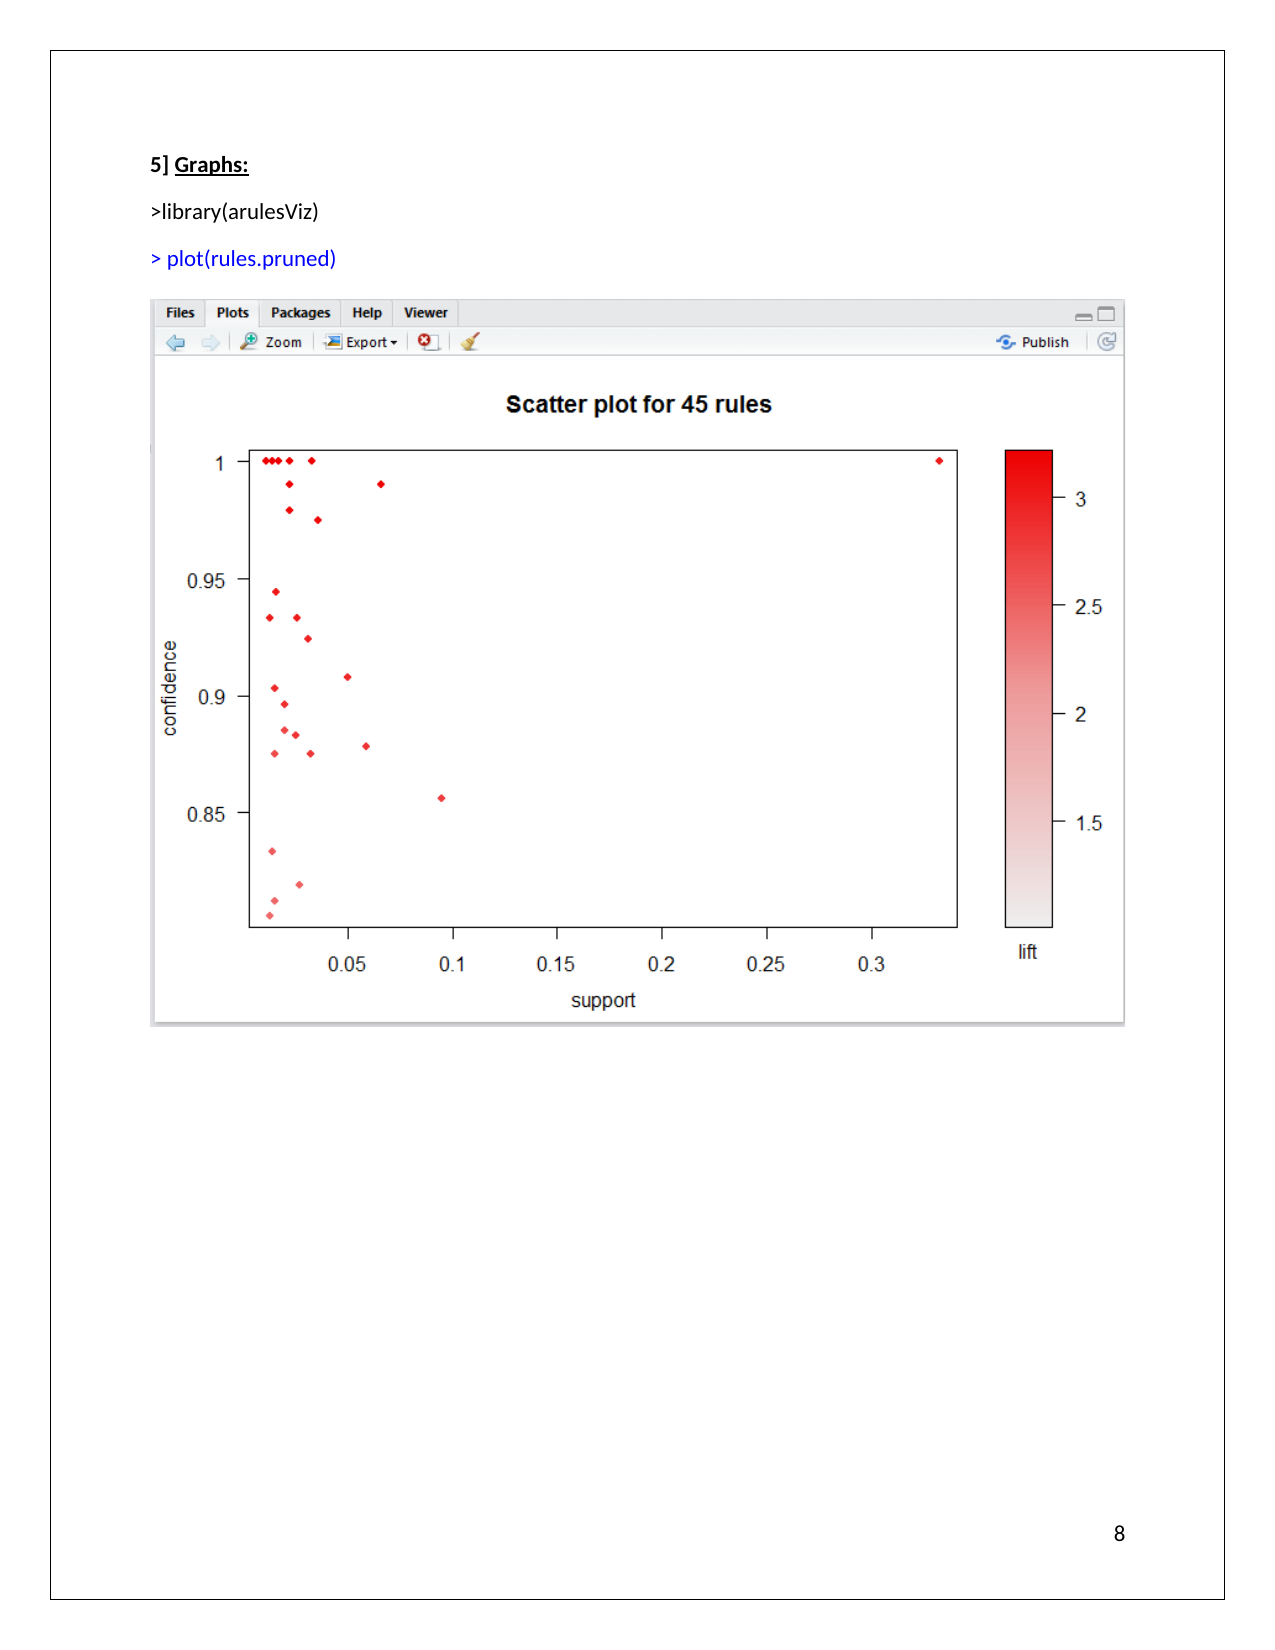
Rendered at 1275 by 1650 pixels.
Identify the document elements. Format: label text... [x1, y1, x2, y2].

text >library(arulesViz) [150, 197, 1125, 225]
text > plot(rules.pruned) [150, 244, 1125, 272]
picture [150, 299, 1125, 1027]
text 5] Graphs: [150, 150, 1125, 178]
